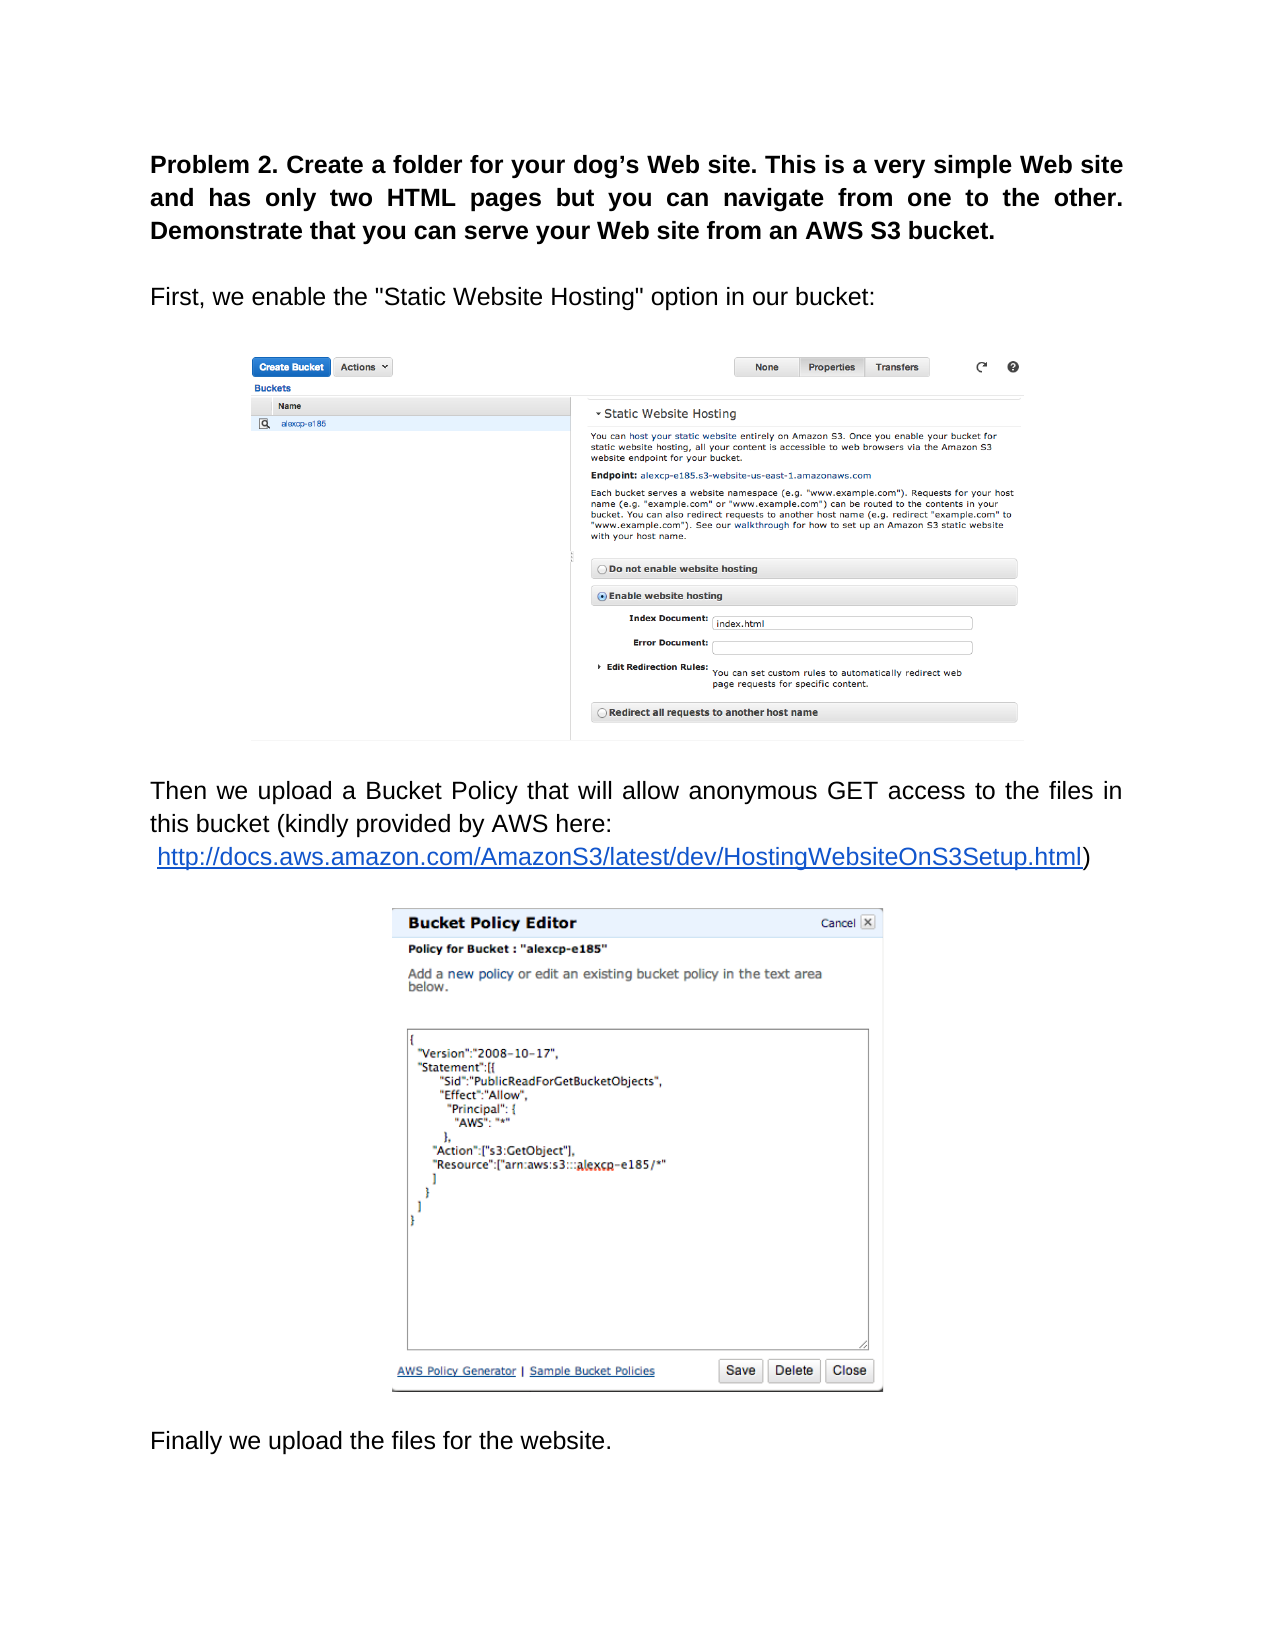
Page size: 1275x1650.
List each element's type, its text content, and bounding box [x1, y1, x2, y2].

text Then we upload a Bucket Policy that will allow anonymous GET access to the files in this bucket (kindly provided by AWS here: [150, 776, 1125, 838]
text First, we enable the "Static Website Hosting" option in our bucket: [150, 282, 1125, 311]
picture [392, 908, 884, 1392]
picture [249, 348, 1026, 743]
text Problem 2. Create a folder for your dog’s Web site. This is a very simple Web site and has only two HTML pages but you can navigate from one to the other. Demonstrate that you can serve your Web site from an AWS S3 bucket. [150, 150, 1125, 245]
text http://docs.aws.amazon.com/AmazonS3/latest/dev/HostingWebsiteOnS3Setup.html) [150, 842, 1125, 871]
text Finally we upload the files for the website. [150, 1426, 1125, 1454]
